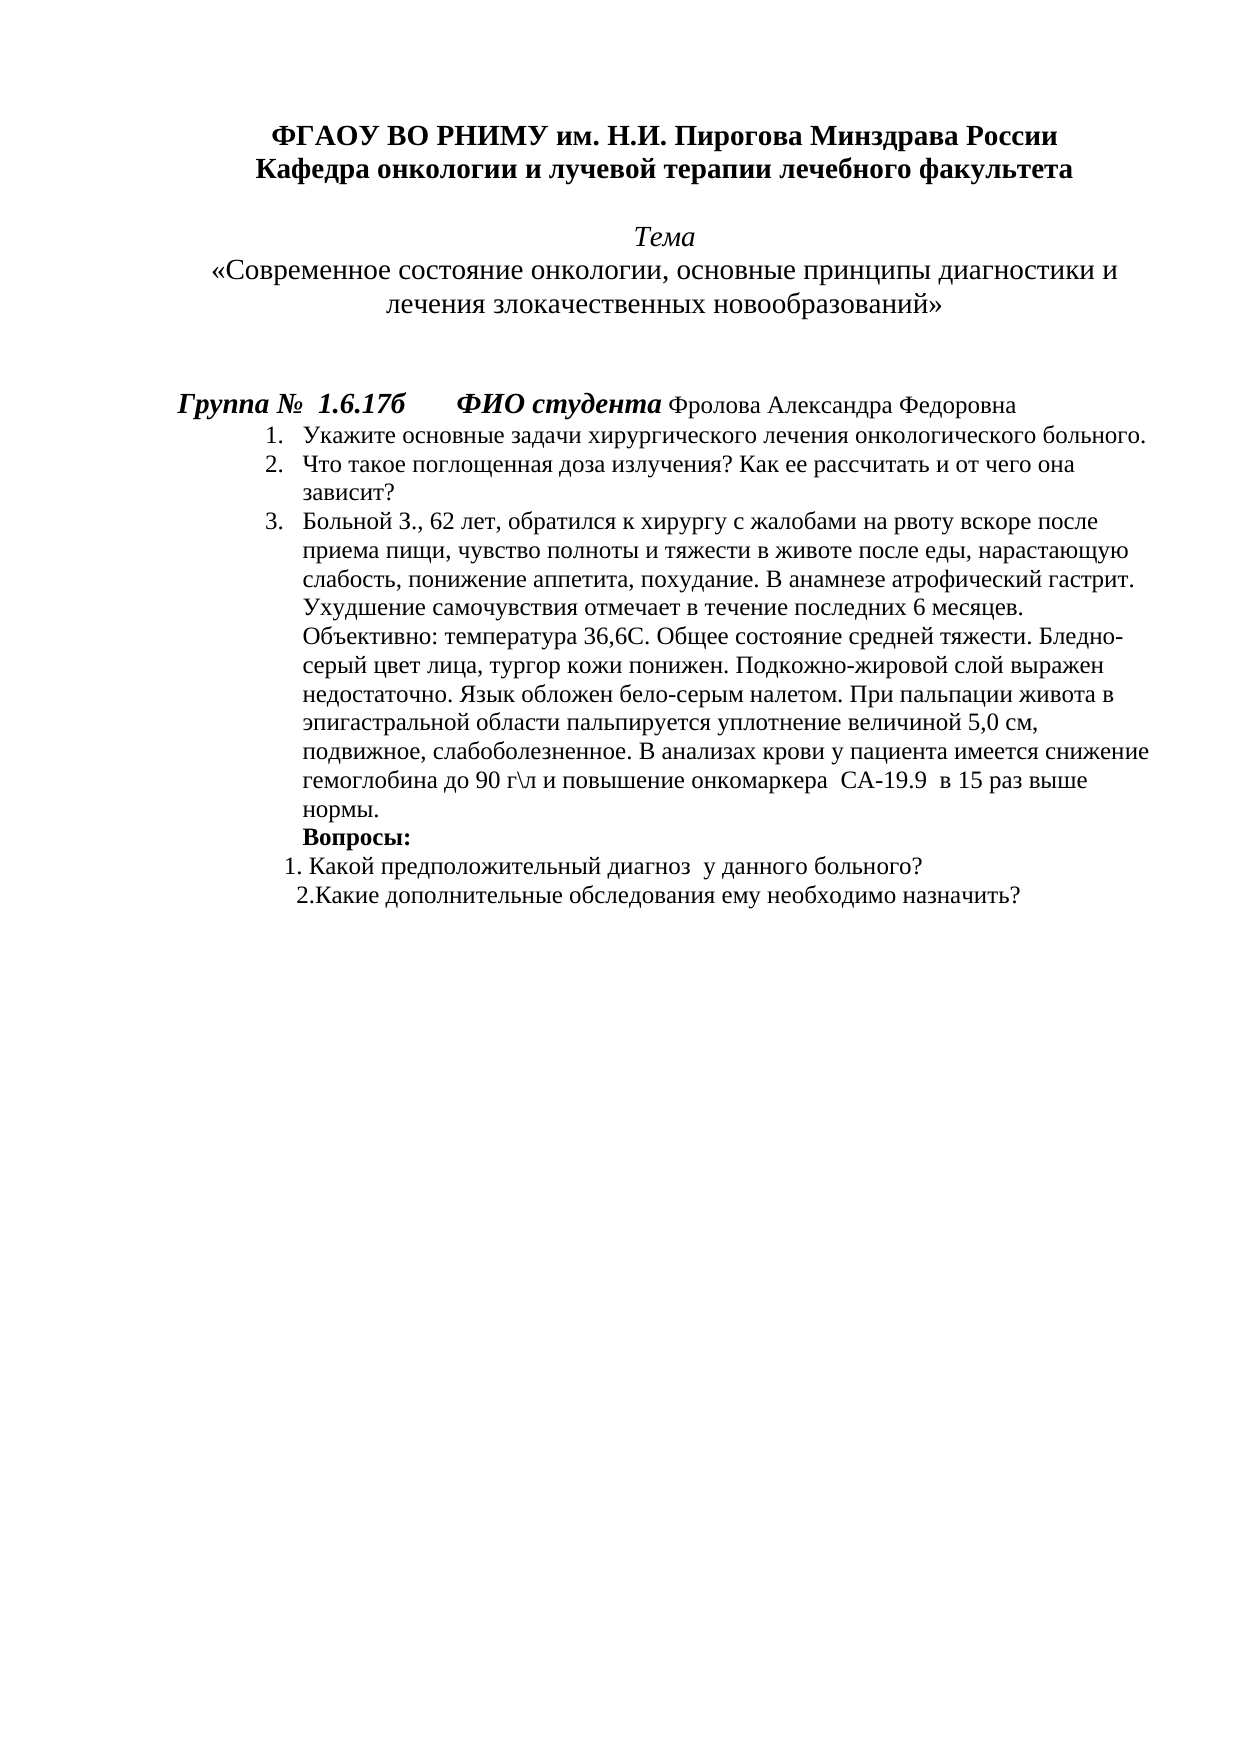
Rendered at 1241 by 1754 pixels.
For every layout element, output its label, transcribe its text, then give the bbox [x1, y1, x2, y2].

list Что такое поглощенная доза излучения? Как ее рассчитать и от чего она зависит? [265, 449, 1152, 506]
text Группа № 1.6.17б ФИО студента Фролова Александра Федоровна [177, 386, 1152, 420]
text «Современное состояние онкологии, основные принципы диагностики и лечения злокачественных новообразований» [177, 252, 1152, 319]
text 2.Какие дополнительные обследования ему необходимо назначить? [252, 880, 1152, 909]
text Кафедра онкологии и лучевой терапии лечебного факультета [177, 152, 1152, 185]
text 1. Какой предположительный диагноз у данного больного? [177, 851, 1152, 880]
list Больной З., 62 лет, обратился к хирургу с жалобами на рвоту вскоре после приема пищи, чувство полноты и тяжести в животе после еды, нарастающую слабость, понижение аппетита, похудание. В анамнезе атрофический гастрит. Ухудшение самочувствия отмечает в течение последних 6 месяцев. Объективно: температура 36,6С. Общее состояние средней тяжести. Бледно-серый цвет лица, тургор кожи понижен. Подкожно-жировой слой выражен недостаточно. Язык обложен бело-серым налетом. При пальпации живота в эпигастральной области пальпируется уплотнение величиной , подвижное, слабоболезненное. В анализах крови у пациента имеется снижение гемоглобина до 90 г\л и повышение онкомаркера СА-19.9 в 15 раз выше нормы. [265, 506, 1152, 822]
text Вопросы: [177, 822, 1152, 851]
text Тема [177, 219, 1152, 252]
text ФГАОУ ВО РНИМУ им. Н.И. Пирогова Минздрава России [177, 118, 1152, 152]
list Укажите основные задачи хирургического лечения онкологического больного. [265, 420, 1152, 449]
